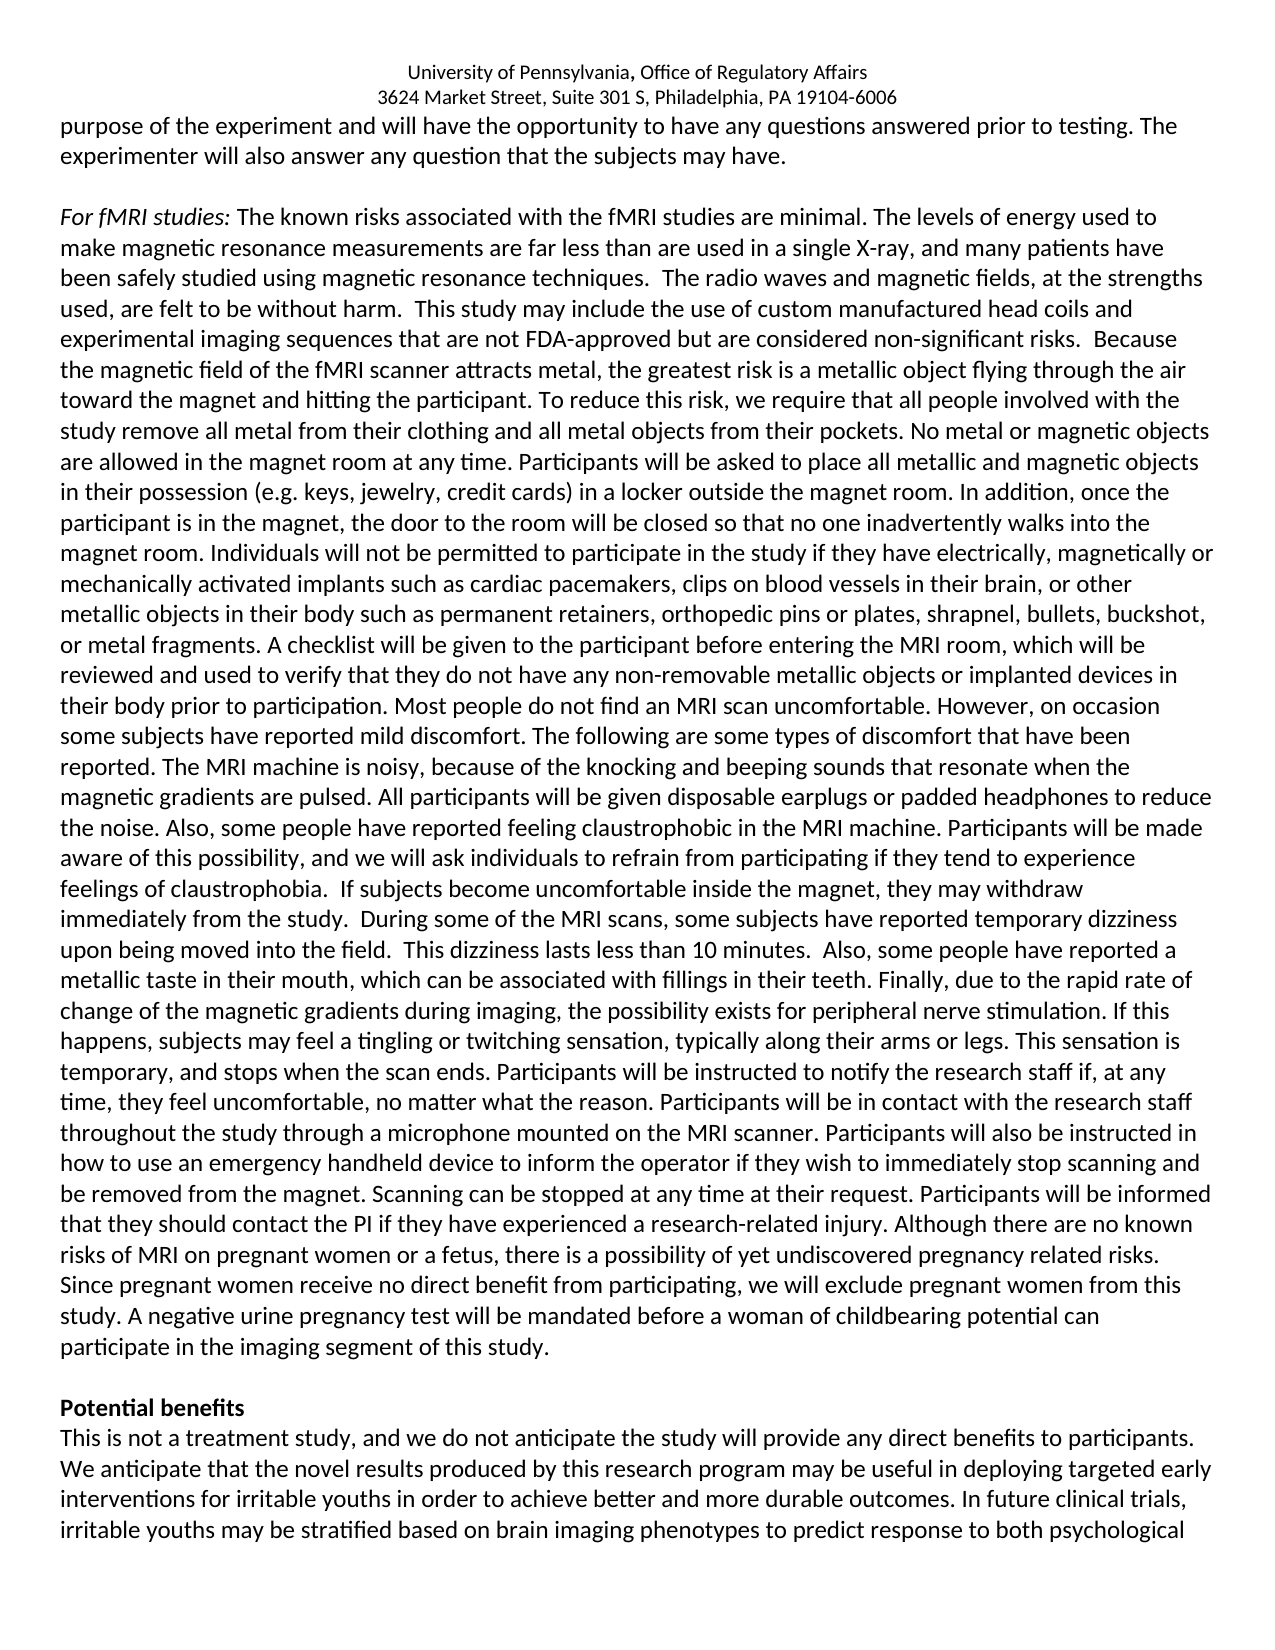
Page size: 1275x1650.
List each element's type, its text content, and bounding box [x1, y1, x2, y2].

text This is not a treatment study, and we do not anticipate the study will provide any direct benefits to participants. [60, 1422, 1215, 1453]
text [60, 110, 1215, 171]
text Potential benefits [60, 1392, 1215, 1422]
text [60, 1453, 1215, 1544]
text For fMRI studies: The known risks associated with the fMRI studies are minimal. The levels of energy used to make magnetic resonance measurements are far less than are used in a single X-ray, and many patients have been safely studied using magnetic resonance techniques. The radio waves and magnetic fields, at the strengths used, are felt to be without harm. This study may include the use of custom manufactured head coils and experimental imaging sequences that are not FDA-approved but are considered non-significant risks. Because the magnetic field of the fMRI scanner attracts metal, the greatest risk is a metallic object flying through the air toward the magnet and hitting the participant. To reduce this risk, we require that all people involved with the study remove all metal from their clothing and all metal objects from their pockets. No metal or magnetic objects are allowed in the magnet room at any time. Participants will be asked to place all metallic and magnetic objects in their possession (e.g. keys, jewelry, credit cards) in a locker outside the magnet room. In addition, once the participant is in the magnet, the door to the room will be closed so that no one inadvertently walks into the magnet room. Individuals will not be permitted to participate in the study if they have electrically, magnetically or mechanically activated implants such as cardiac pacemakers, clips on blood vessels in their brain, or other metallic objects in their body such as permanent retainers, orthopedic pins or plates, shrapnel, bullets, buckshot, or metal fragments. A checklist will be given to the participant before entering the MRI room, which will be reviewed and used to verify that they do not have any non-removable metallic objects or implanted devices in their body prior to participation. Most people do not find an MRI scan uncomfortable. However, on occasion some subjects have reported mild discomfort. The following are some types of discomfort that have been reported. The MRI machine is noisy, because of the knocking and beeping sounds that resonate when the magnetic gradients are pulsed. All participants will be given disposable earplugs or padded headphones to reduce the noise. Also, some people have reported feeling claustrophobic in the MRI machine. Participants will be made aware of this possibility, and we will ask individuals to refrain from participating if they tend to experience feelings of claustrophobia. If subjects become uncomfortable inside the magnet, they may withdraw immediately from the study. During some of the MRI scans, some subjects have reported temporary dizziness upon being moved into the field. This dizziness lasts less than 10 minutes. Also, some people have reported a metallic taste in their mouth, which can be associated with fillings in their teeth. Finally, due to the rapid rate of change of the magnetic gradients during imaging, the possibility exists for peripheral nerve stimulation. If this happens, subjects may feel a tingling or twitching sensation, typically along their arms or legs. This sensation is temporary, and stops when the scan ends. Participants will be instructed to notify the research staff if, at any time, they feel uncomfortable, no matter what the reason. Participants will be in contact with the research staff throughout the study through a microphone mounted on the MRI scanner. Participants will also be instructed in how to use an emergency handheld device to inform the operator if they wish to immediately stop scanning and be removed from the magnet. Scanning can be stopped at any time at their request. Participants will be informed that they should contact the PI if they have experienced a research-related injury. Although there are no known risks of MRI on pregnant women or a fetus, there is a possibility of yet undiscovered pregnancy related risks. Since pregnant women receive no direct benefit from participating, we will exclude pregnant women from this study. A negative urine pregnancy test will be mandated before a woman of childbearing potential can participate in the imaging segment of this study. [60, 201, 1215, 1361]
